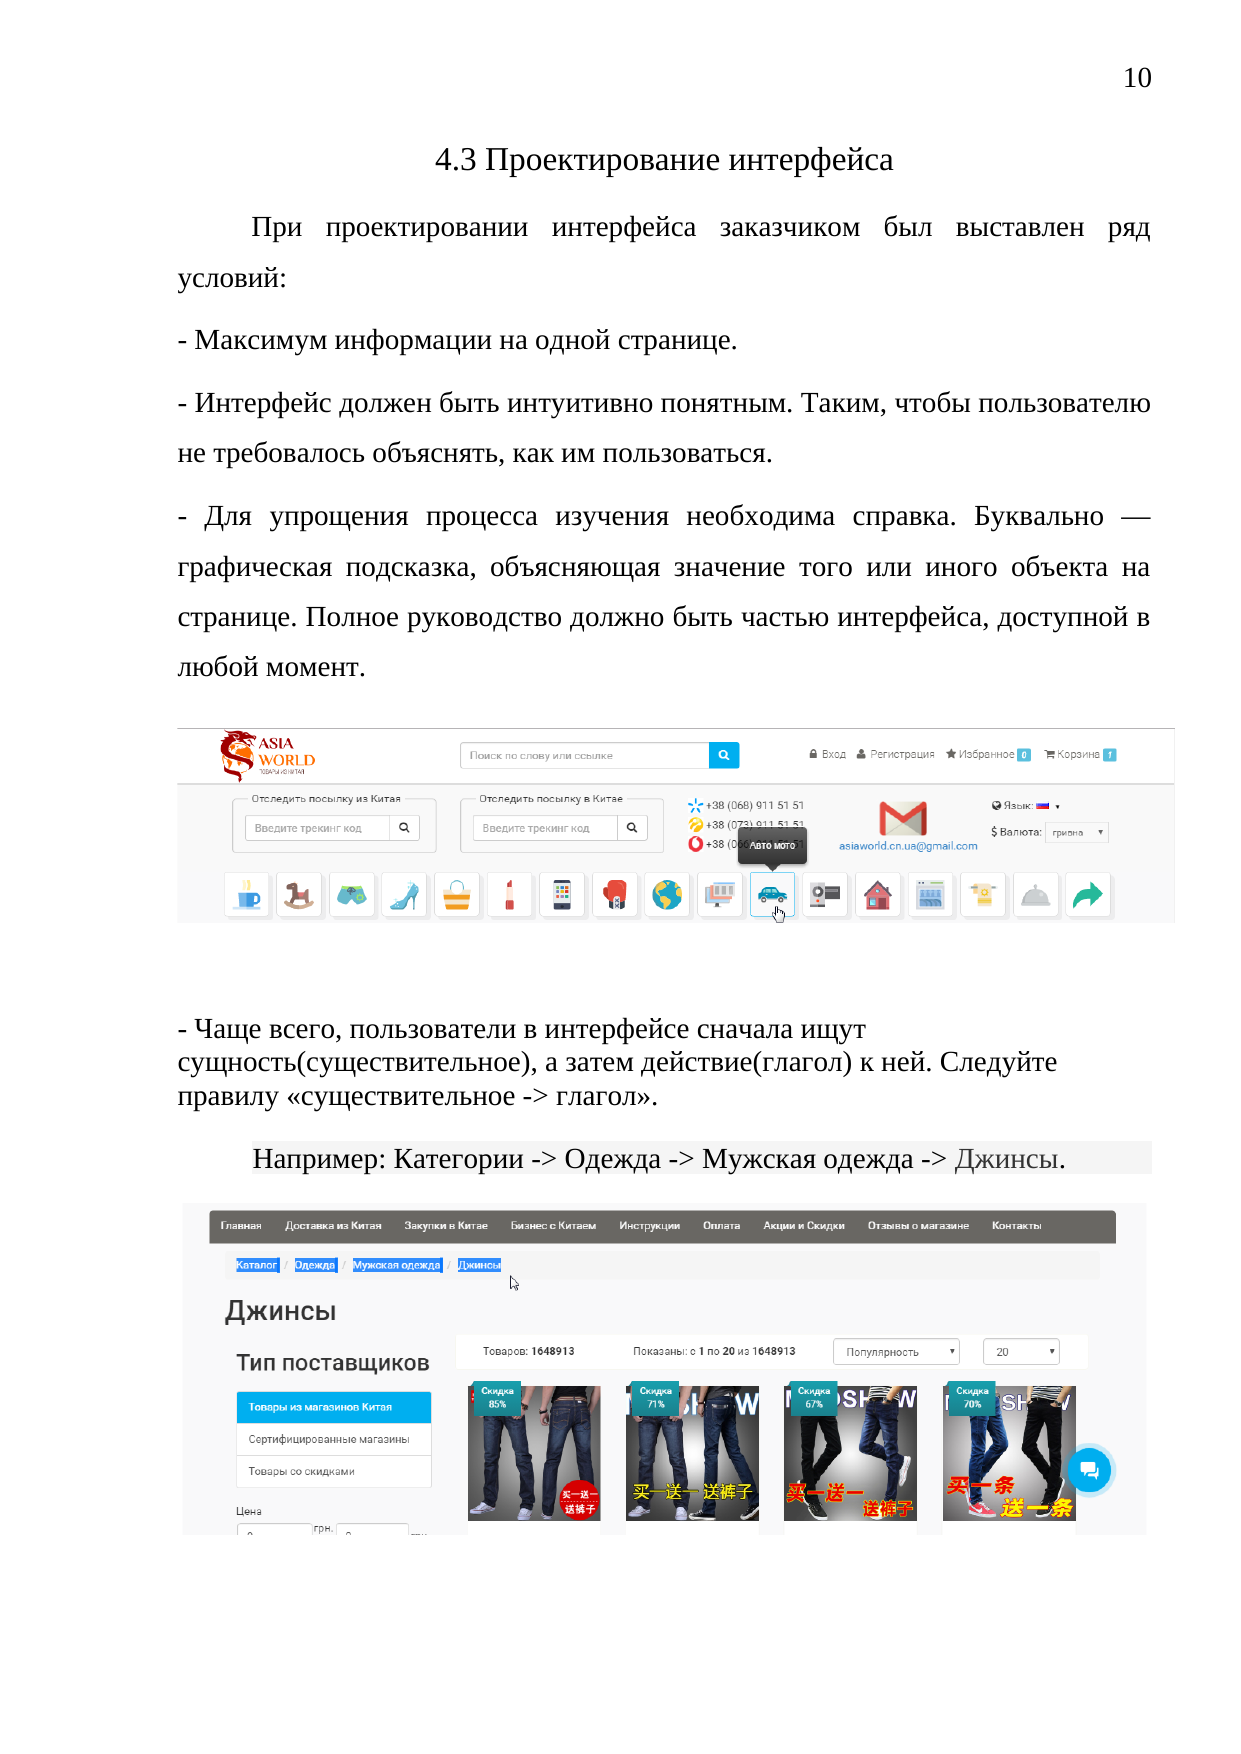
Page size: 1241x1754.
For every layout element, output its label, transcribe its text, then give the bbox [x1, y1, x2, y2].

text - Чаще всего, пользователи в интерфейсе сначала ищут сущность(существительное), а затем действие(глагол) к ней. Следуйте правилу «существительное -> глагол». [177, 1011, 1152, 1112]
text Например: Категории -> Одежда -> Мужская одежда -> Джинсы. [252, 1141, 1152, 1174]
text - Для упрощения процесса изучения необходима справка. Буквально — графическая подсказка, объясняющая значение того или иного объекта на странице. Полное руководство должно быть частью интерфейса, доступной в любой момент. [177, 498, 1152, 683]
picture [177, 728, 1175, 923]
text 4.3 Проектирование интерфейса [177, 139, 1152, 178]
text - Максимум информации на одной странице. [177, 322, 1152, 356]
text При проектировании интерфейса заказчиком был выставлен ряд условий: [177, 209, 1152, 293]
text - Интерфейс должен быть интуитивно понятным. Таким, чтобы пользователю не требовалось объяснять, как им пользоваться. [177, 385, 1152, 469]
picture [182, 1203, 1147, 1535]
